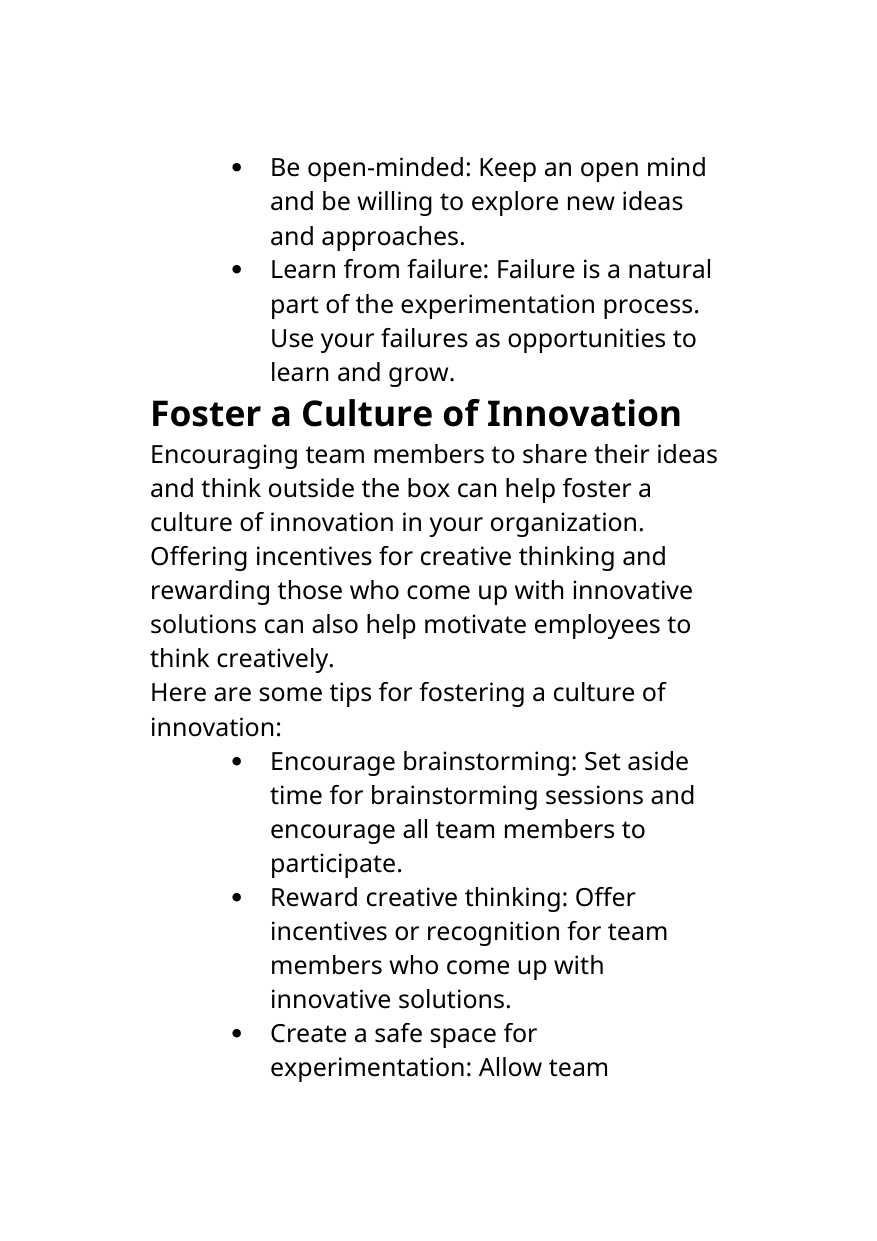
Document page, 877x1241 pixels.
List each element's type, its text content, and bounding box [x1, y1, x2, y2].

list Reward creative thinking: Offer incentives or recognition for team members who come up with innovative solutions. [232, 879, 727, 1016]
subtitle Foster a Culture of Innovation [150, 388, 727, 437]
list Learn from failure: Failure is a natural part of the experimentation process. Use your failures as opportunities to learn and grow. [232, 252, 727, 388]
list Encourage brainstorming: Set aside time for brainstorming sessions and encourage all team members to participate. [232, 743, 727, 879]
list Be open-minded: Keep an open mind and be willing to explore new ideas and approaches. [232, 150, 727, 252]
text Here are some tips for fostering a culture of innovation: [150, 675, 727, 743]
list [232, 1016, 727, 1084]
text Encouraging team members to share their ideas and think outside the box can help foster a culture of innovation in your organization. Offering incentives for creative thinking and rewarding those who come up with innovative solutions can also help motivate employees to think creatively. [150, 437, 727, 675]
